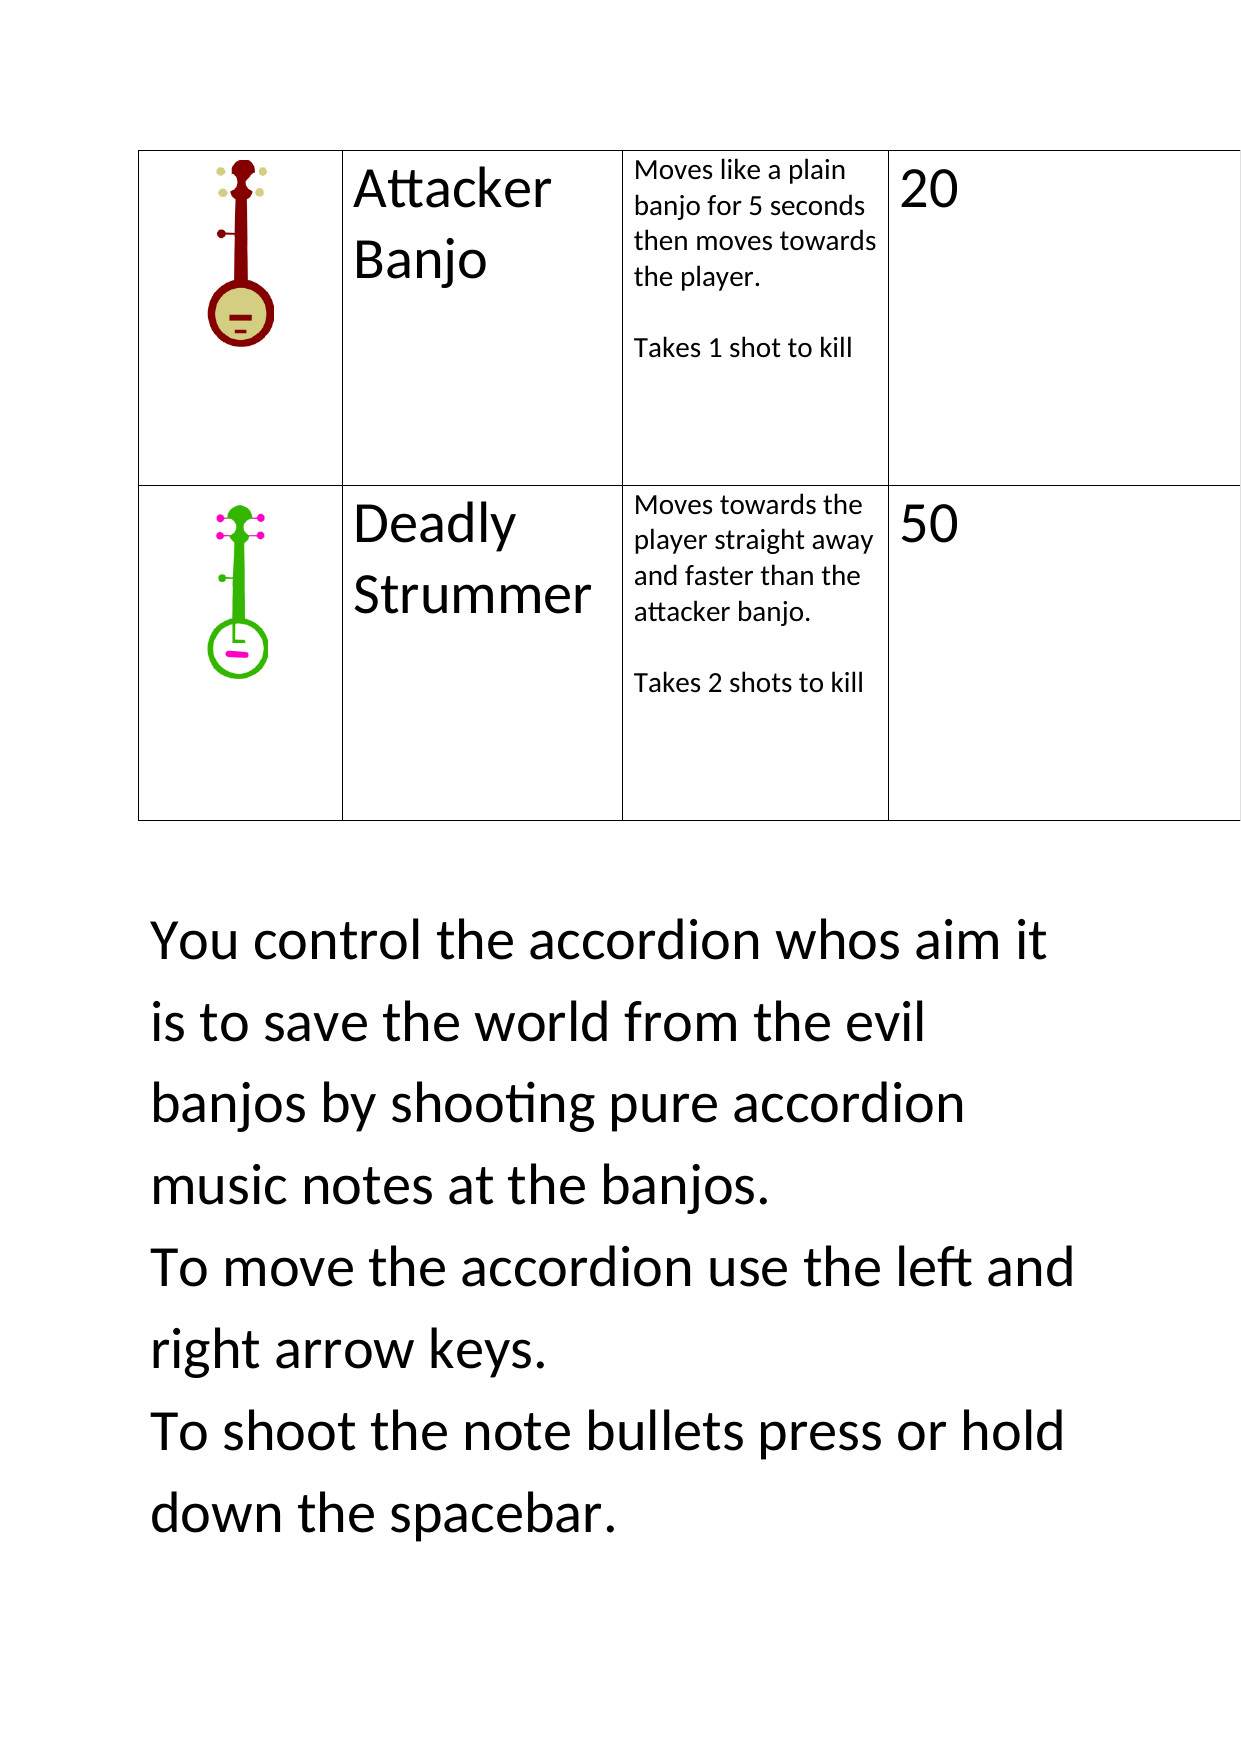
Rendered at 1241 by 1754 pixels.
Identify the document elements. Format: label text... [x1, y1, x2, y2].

table_cell Moves like a plain banjo for 5 seconds then moves towards the player. Takes 1 shot to kill [623, 151, 888, 485]
table_cell [139, 486, 342, 819]
picture [207, 505, 268, 679]
table_cell 50 [889, 486, 1240, 819]
text You control the accordion whos aim it is to save the world from the evil banjos by shooting pure accordion music notes at the banjos. [150, 902, 1090, 1219]
table_cell 20 [889, 151, 1240, 485]
text To move the accordion use the left and right arrow keys. [150, 1230, 1090, 1383]
table_cell [139, 151, 342, 485]
text To shoot the note bullets press or hold down the spacebar. [150, 1394, 1090, 1547]
table_cell Deadly Strummer [343, 486, 622, 819]
table_cell Attacker Banjo [343, 151, 622, 485]
table_cell Moves towards the player straight away and faster than the attacker banjo. Takes 2 shots to kill [623, 486, 888, 819]
picture [207, 160, 274, 347]
